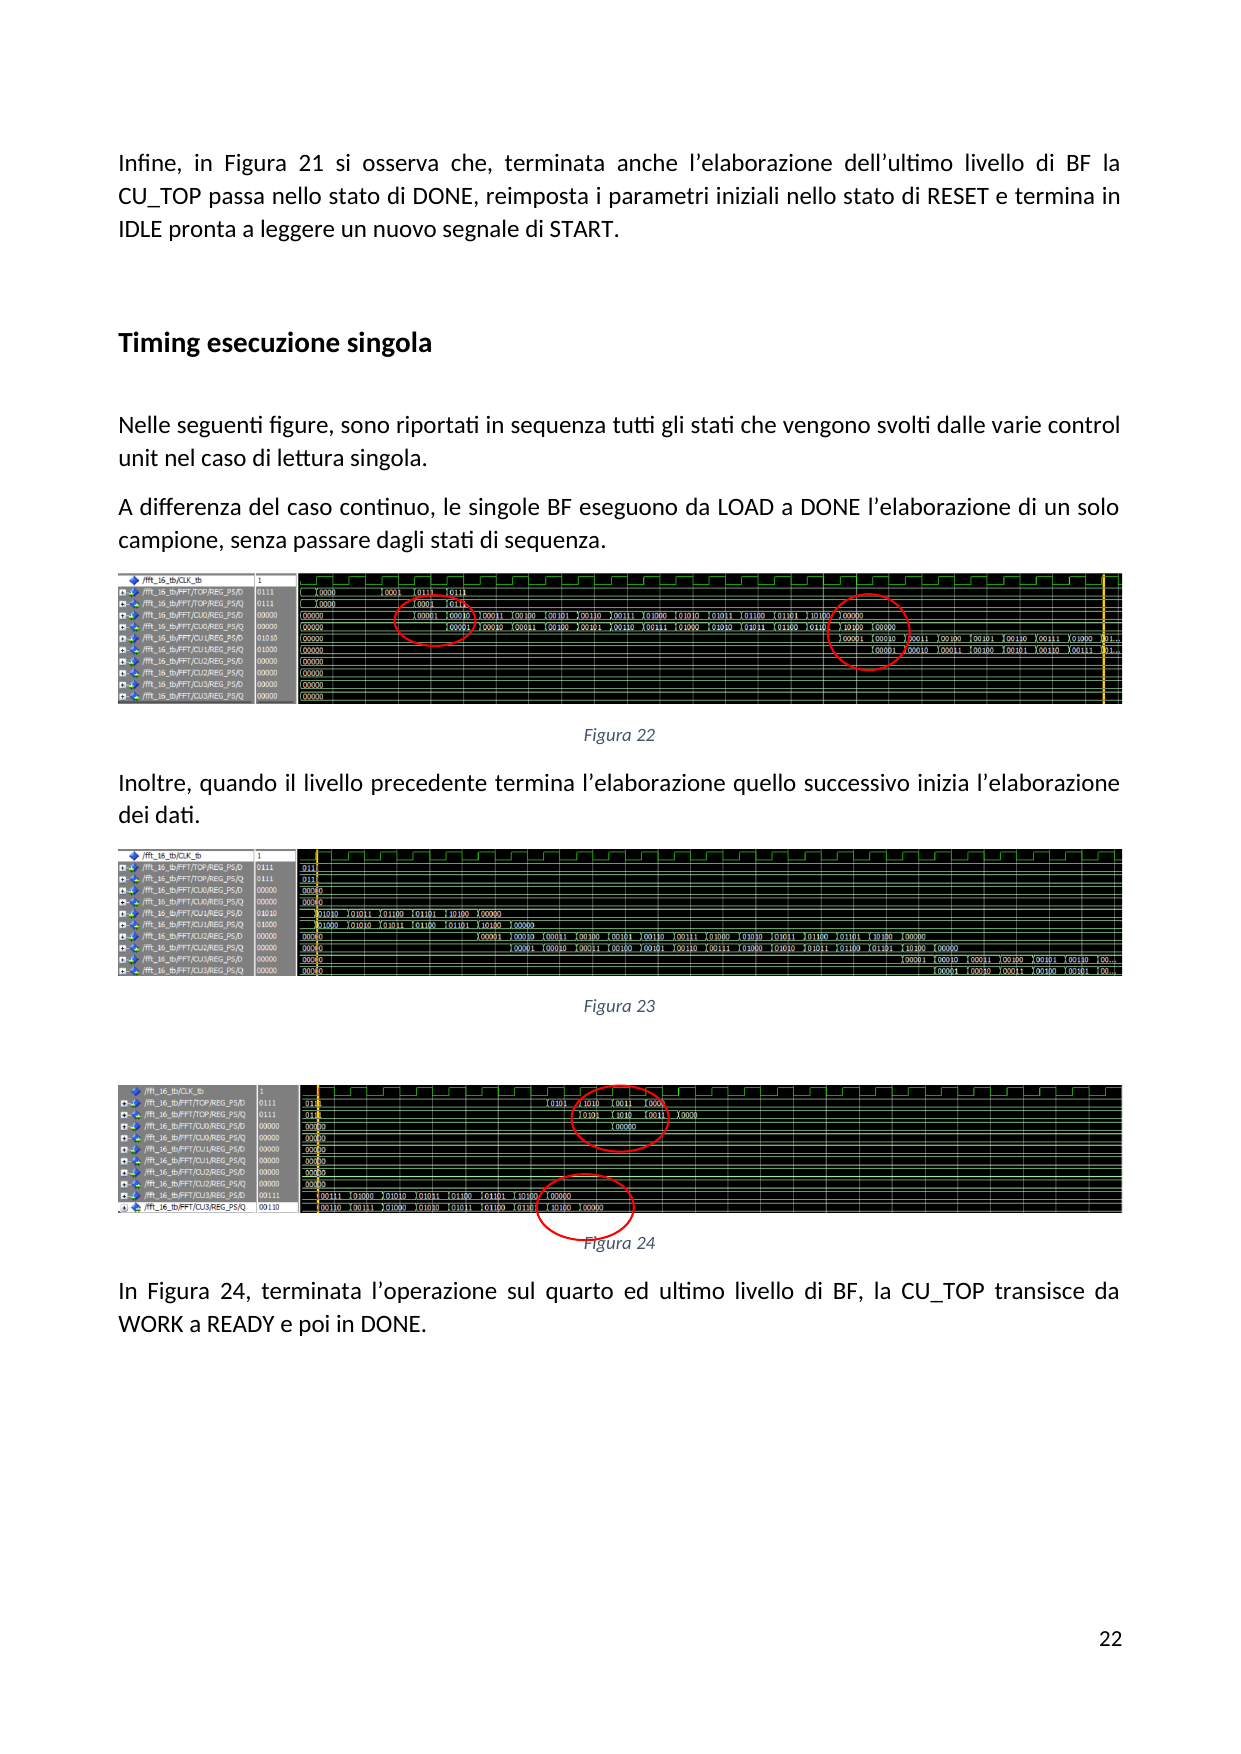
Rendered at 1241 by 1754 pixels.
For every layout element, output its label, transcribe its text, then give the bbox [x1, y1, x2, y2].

text A differenza del caso continuo, le singole BF eseguono da LOAD a DONE l’elaborazione di un solo campione, senza passare dagli stati di sequenza. [118, 491, 1122, 555]
text In Figura 24, terminata l’operazione sul quarto ed ultimo livello di BF, la CU_TOP transisce da WORK a READY e poi in DONE. [118, 1275, 1122, 1338]
text Figura [118, 994, 1122, 1017]
text Figura [118, 1231, 1122, 1254]
picture [118, 573, 1123, 704]
text Figura [118, 723, 1122, 746]
picture [118, 1085, 1123, 1213]
text Inoltre, quando il livello precedente termina l’elaborazione quello successivo inizia l’elaborazione dei dati. [118, 767, 1122, 830]
text Infine, in Figura 21 si osserva che, terminata anche l’elaborazione dell’ultimo livello di BF la CU_TOP passa nello stato di DONE, reimposta i parametri iniziali nello stato di RESET e termina in IDLE pronta a leggere un nuovo segnale di START. [118, 148, 1122, 244]
picture [538, 1176, 632, 1213]
text Nelle seguenti figure, sono riportati in sequenza tutti gli stati che vengono svolti dalle varie control unit nel caso di lettura singola. [118, 409, 1122, 472]
picture [573, 1087, 667, 1150]
picture [118, 849, 1123, 976]
subtitle Timing esecuzione singola [118, 324, 1122, 359]
